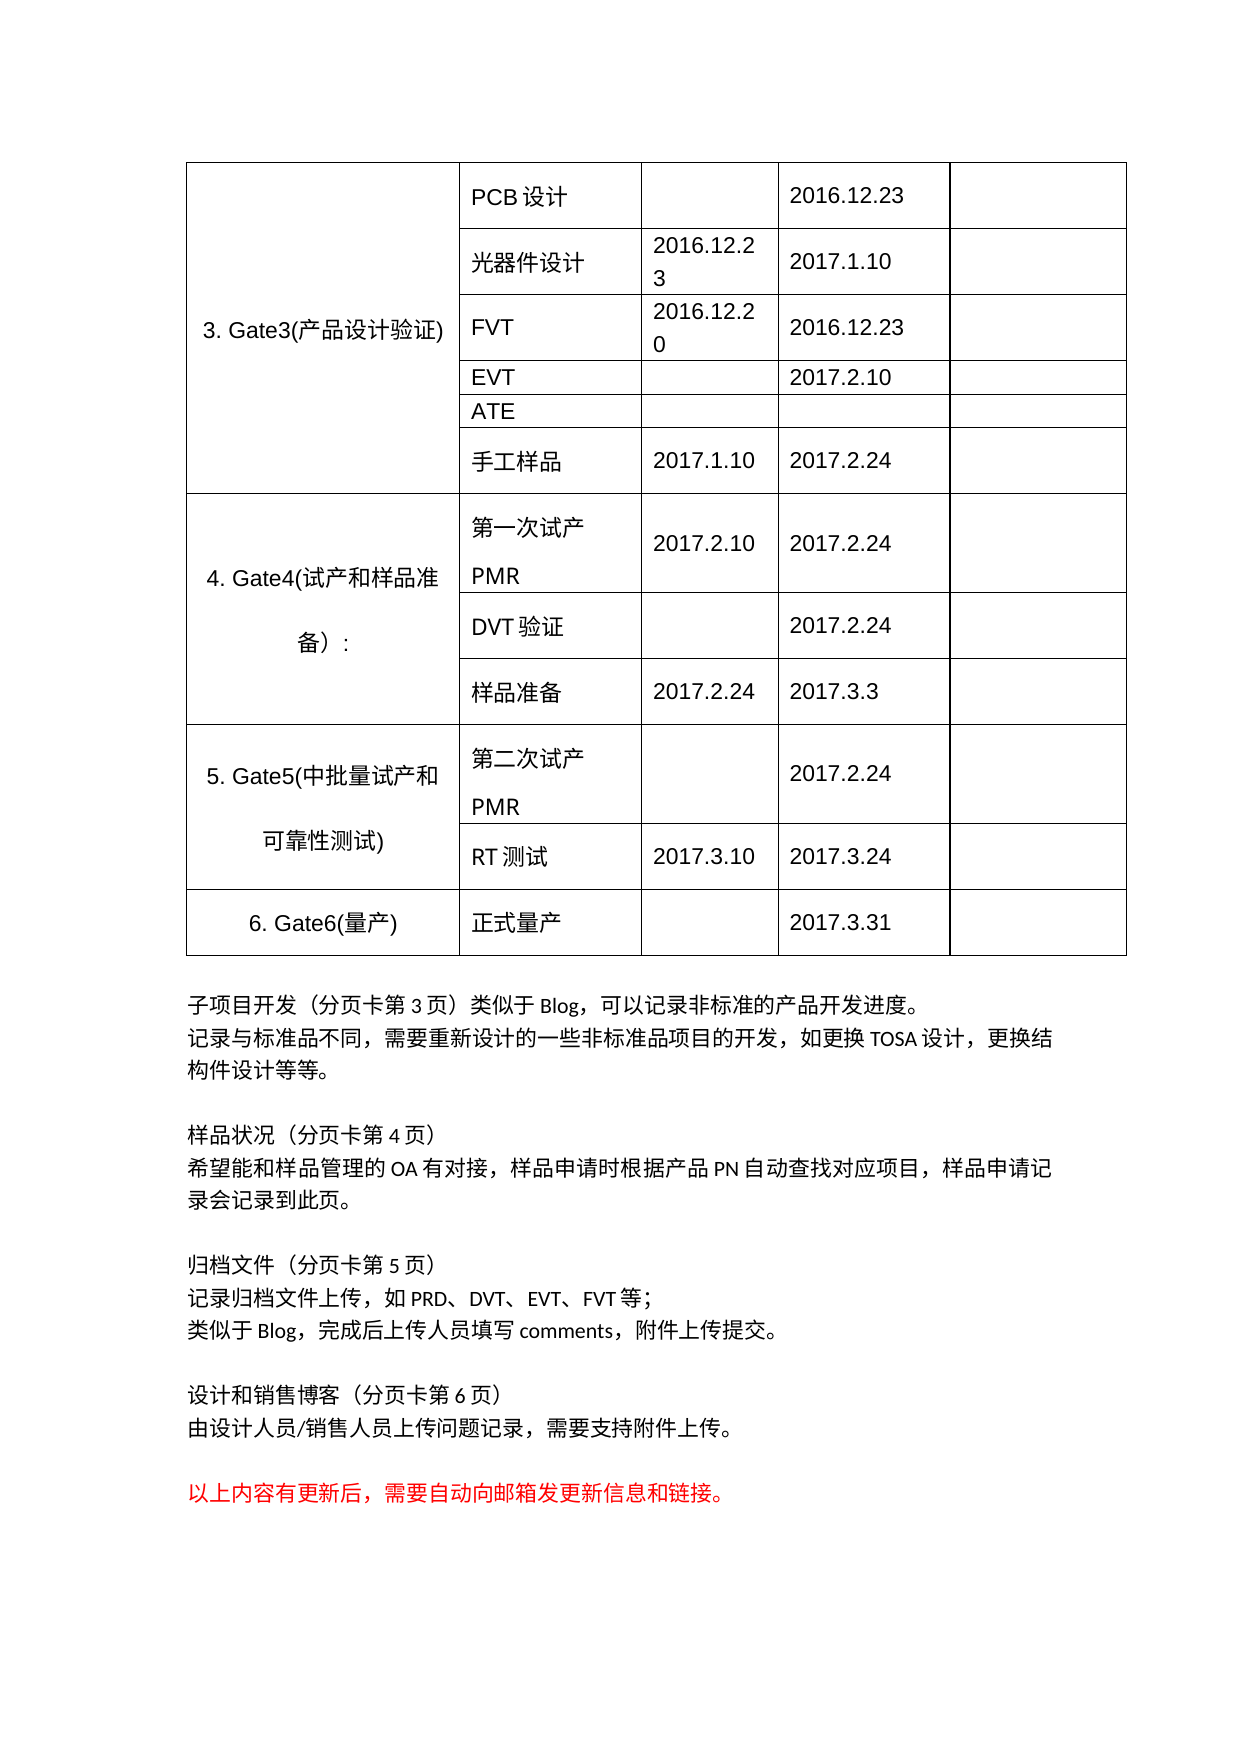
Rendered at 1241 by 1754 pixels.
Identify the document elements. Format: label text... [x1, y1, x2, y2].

text 以上内容有更新后，需要自动向邮箱发更新信息和链接。 [187, 1476, 1053, 1508]
table_cell [951, 890, 1126, 954]
table_cell [642, 163, 778, 228]
table_cell DVT验证 [460, 593, 641, 658]
text 归档文件（分页卡第5页） [187, 1248, 1053, 1281]
table_cell 第二次试产PMR [460, 725, 641, 822]
table_cell 2017.2.24 [779, 494, 949, 592]
table_cell 2017.3.10 [642, 824, 778, 888]
table_cell FVT [460, 295, 641, 360]
table_cell 2017.2.24 [779, 725, 949, 822]
text 由设计人员/销售人员上传问题记录，需要支持附件上传。 [187, 1411, 1053, 1443]
text 样品状况（分页卡第4页） [187, 1118, 1053, 1151]
table_cell RT测试 [460, 824, 641, 888]
table_cell [951, 725, 1126, 822]
table_cell 2017.3.3 [779, 659, 949, 724]
table_cell EVT [460, 361, 641, 394]
table_cell ATE [460, 395, 641, 427]
table_cell [951, 295, 1126, 360]
table_cell 第一次试产PMR [460, 494, 641, 592]
table_cell 2017.2.24 [779, 428, 949, 493]
table_cell 4. Gate4(试产和样品准备）: [187, 494, 459, 724]
table_cell 2017.1.10 [779, 229, 949, 294]
table_cell [951, 428, 1126, 493]
table_cell 6. Gate6(量产) [187, 890, 459, 954]
table_cell 2017.1.10 [642, 428, 778, 493]
table_cell [642, 890, 778, 954]
table_cell 2017.3.31 [779, 890, 949, 954]
table_cell [951, 659, 1126, 724]
table_cell 正式量产 [460, 890, 641, 954]
table_cell 2016.12.23 [779, 295, 949, 360]
table_cell [642, 593, 778, 658]
table_cell 2017.3.24 [779, 824, 949, 888]
text 子项目开发（分页卡第3页）类似于Blog，可以记录非标准的产品开发进度。 [187, 988, 1053, 1021]
table_cell 5. Gate5(中批量试产和可靠性测试) [187, 725, 459, 888]
table_cell [779, 395, 949, 427]
table_cell 2017.2.10 [642, 494, 778, 592]
table_cell [951, 395, 1126, 427]
text 设计和销售博客（分页卡第6页） [187, 1378, 1053, 1411]
table_cell 样品准备 [460, 659, 641, 724]
table_cell [642, 395, 778, 427]
table_cell 3. Gate3(产品设计验证) [187, 163, 459, 493]
table_cell 手工样品 [460, 428, 641, 493]
table_cell 2016.12.23 [779, 163, 949, 228]
text 记录与标准品不同，需要重新设计的一些非标准品项目的开发，如更换TOSA设计，更换结构件设计等等。 [187, 1021, 1053, 1086]
table_cell [951, 824, 1126, 888]
table_cell [951, 163, 1126, 228]
table_cell 2016.12.23 [642, 229, 778, 294]
table_cell 2016.12.20 [642, 295, 778, 360]
table_cell 2017.2.24 [779, 593, 949, 658]
table_cell 光器件设计 [460, 229, 641, 294]
text 希望能和样品管理的OA有对接，样品申请时根据产品PN自动查找对应项目，样品申请记录会记录到此页。 [187, 1151, 1053, 1216]
table_cell 2017.2.10 [779, 361, 949, 394]
table_cell [951, 494, 1126, 592]
table_cell [951, 593, 1126, 658]
table_cell [951, 229, 1126, 294]
text 记录归档文件上传，如PRD、DVT、EVT、FVT等； [187, 1281, 1053, 1313]
table_cell [951, 361, 1126, 394]
table_cell [642, 725, 778, 822]
table_cell PCB设计 [460, 163, 641, 228]
table_cell [642, 361, 778, 394]
table_cell 2017.2.24 [642, 659, 778, 724]
text 类似于Blog，完成后上传人员填写comments，附件上传提交。 [187, 1313, 1053, 1346]
